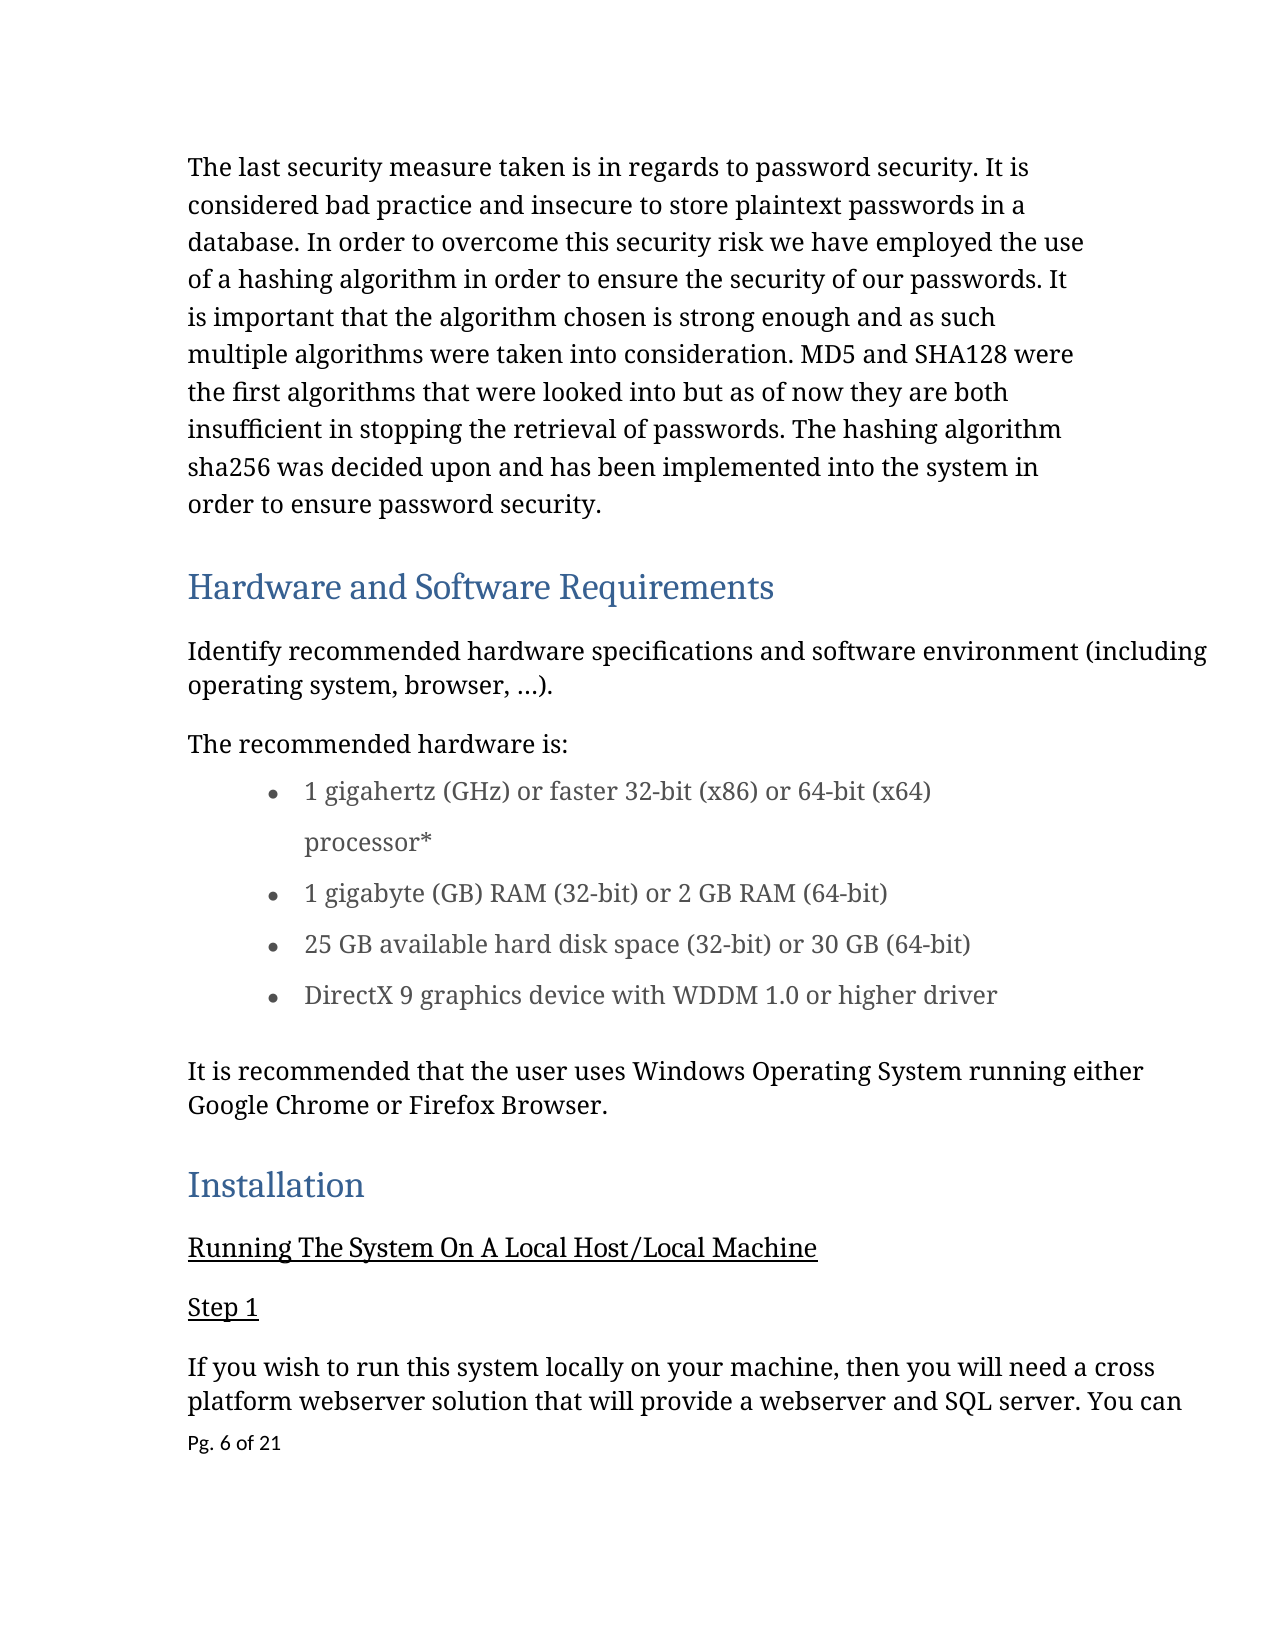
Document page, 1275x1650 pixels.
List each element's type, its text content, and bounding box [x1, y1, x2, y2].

text Step 1 [187, 1290, 1212, 1324]
text It is recommended that the user uses Windows Operating System running either Google Chrome or Firefox Browser. [187, 1054, 1212, 1122]
text The recommended hardware is: [187, 727, 1212, 761]
subtitle Installation [187, 1163, 1025, 1207]
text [187, 1349, 1212, 1417]
list 1 gigahertz (GHz) or faster 32-bit (x86) or 64-bit (x64) processor* [267, 773, 1025, 858]
list DirectX 9 graphics device with WDDM 1.0 or higher driver [267, 978, 1025, 1012]
subtitle Hardware and Software Requirements [187, 566, 1025, 609]
text Running The System On A Local Host/Local Machine [187, 1232, 1212, 1265]
list 1 gigabyte (GB) RAM (32-bit) or 2 GB RAM (64-bit) [267, 876, 1025, 909]
text Identify recommended hardware specifications and software environment (including operating system, browser, …). [187, 634, 1212, 702]
text The last security measure taken is in regards to password security. It is considered bad practice and insecure to store plaintext passwords in a database. In order to overcome this security risk we have employed the use of a hashing algorithm in order to ensure the security of our passwords. It is important that the algorithm chosen is strong enough and as such multiple algorithms were taken into consideration. MD5 and SHA128 were the first algorithms that were looked into but as of now they are both insufficient in stopping the retrieval of passwords. The hashing algorithm sha256 was decided upon and has been implemented into the system in order to ensure password security. [187, 150, 1087, 521]
list 25 GB available hard disk space (32-bit) or 30 GB (64-bit) [267, 927, 1025, 961]
